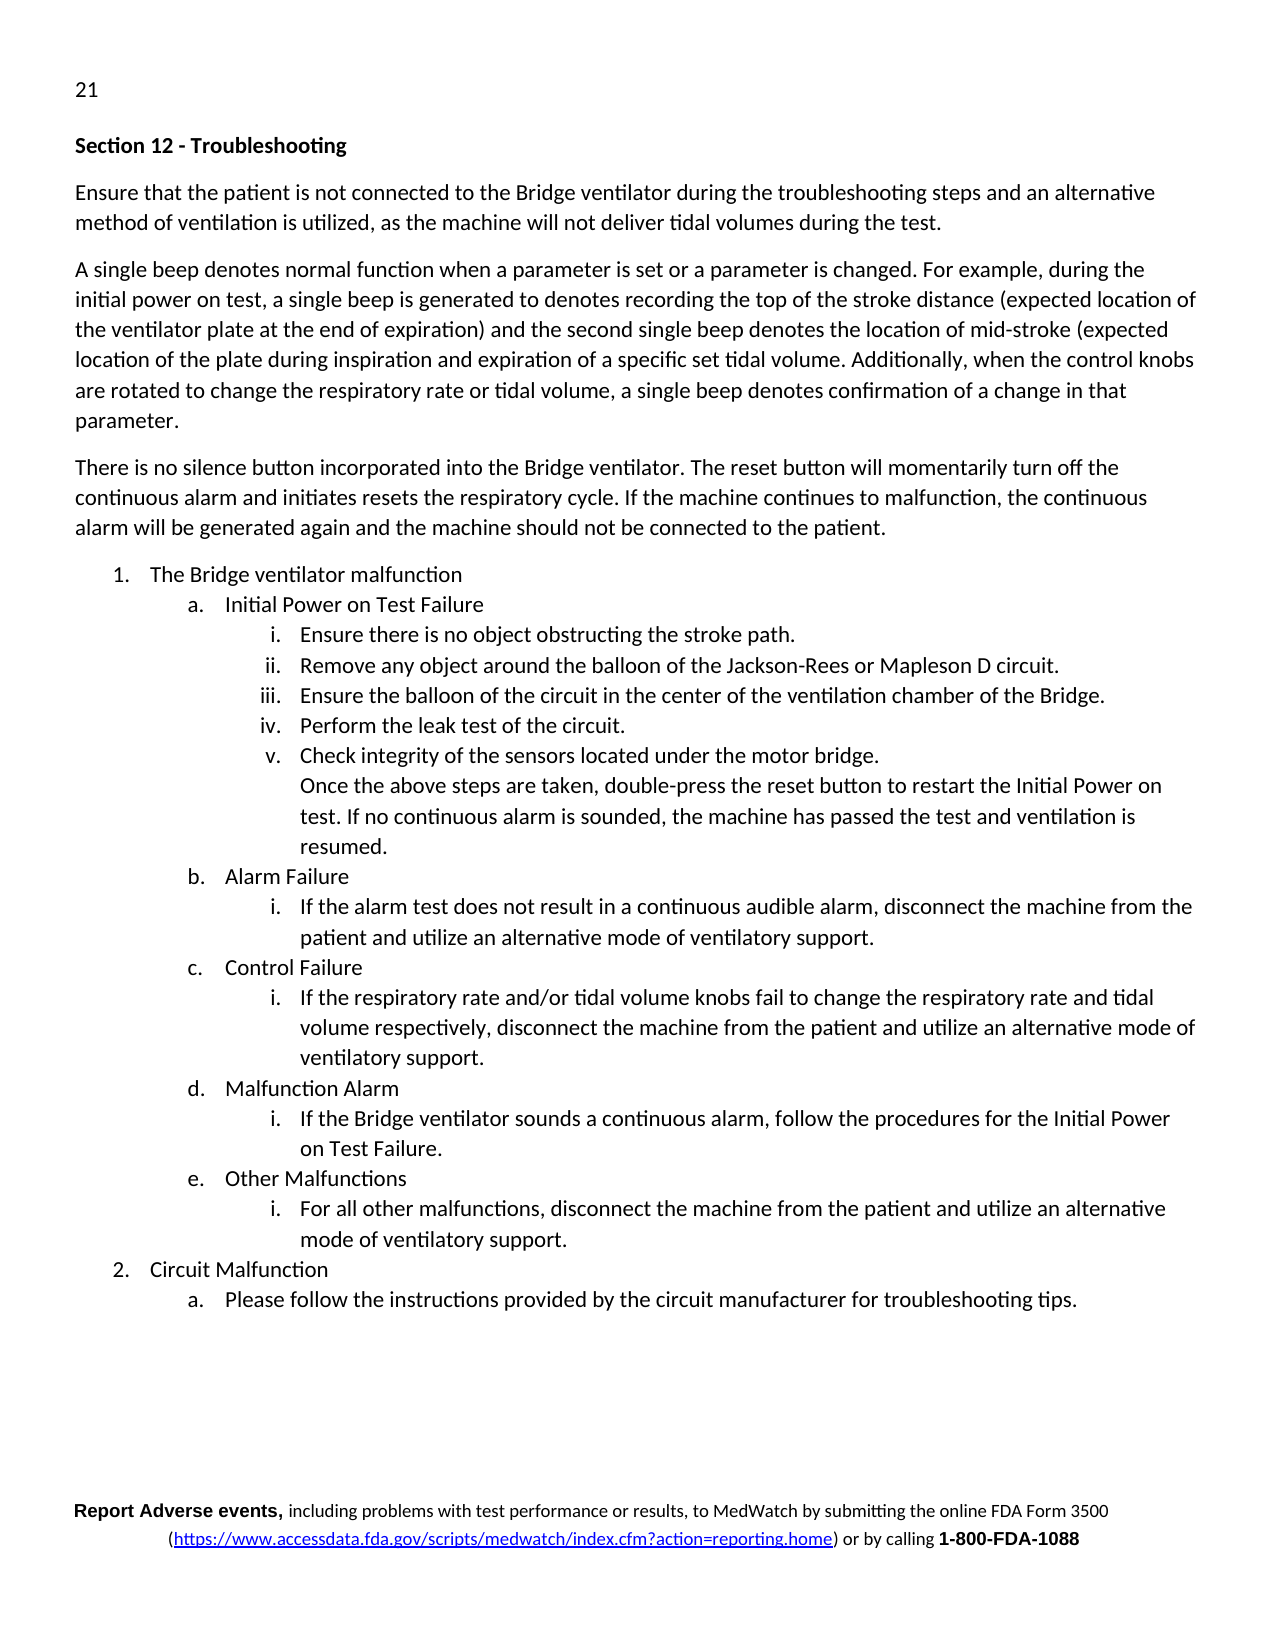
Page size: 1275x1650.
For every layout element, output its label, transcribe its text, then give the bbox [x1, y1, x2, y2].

list Malfunction Alarm [187, 1074, 1200, 1102]
list If the respiratory rate and/or tidal volume knobs fail to change the respiratory rate and tidal volume respectively, disconnect the machine from the patient and utilize an alternative mode of ventilatory support. [281, 983, 1200, 1072]
text Section 12 - Troubleshooting [75, 131, 1200, 159]
list Please follow the instructions provided by the circuit manufacturer for troubleshooting tips. [187, 1285, 1200, 1313]
list Check integrity of the sensors located under the motor bridge. [281, 741, 1200, 769]
list Circuit Malfunction [112, 1255, 1200, 1283]
list Control Failure [187, 953, 1200, 981]
list Initial Power on Test Failure [187, 590, 1200, 618]
list Alarm Failure [187, 862, 1200, 890]
list Perform the leak test of the circuit. [281, 711, 1200, 739]
list Once the above steps are taken, double-press the reset button to restart the Initial Power on test. If no continuous alarm is sounded, the machine has passed the test and ventilation is resumed. [300, 772, 1200, 860]
list Remove any object around the balloon of the Jackson-Rees or Mapleson D circuit. [281, 651, 1200, 679]
list Ensure the balloon of the circuit in the center of the ventilation chamber of the Bridge. [281, 681, 1200, 709]
list Ensure there is no object obstructing the stroke path. [281, 621, 1200, 649]
text Ensure that the patient is not connected to the Bridge ventilator during the troubleshooting steps and an alternative method of ventilation is utilized, as the machine will not deliver tidal volumes during the test. [75, 178, 1200, 236]
text A single beep denotes normal function when a parameter is set or a parameter is changed. For example, during the initial power on test, a single beep is generated to denotes recording the top of the stroke distance (expected location of the ventilator plate at the end of expiration) and the second single beep denotes the location of mid-stroke (expected location of the plate during inspiration and expiration of a specific set tidal volume. Additionally, when the control knobs are rotated to change the respiratory rate or tidal volume, a single beep denotes confirmation of a change in that parameter. [75, 255, 1200, 434]
list For all other malfunctions, disconnect the machine from the patient and utilize an alternative mode of ventilatory support. [281, 1194, 1200, 1253]
text There is no silence button incorporated into the Bridge ventilator. The reset button will momentarily turn off the continuous alarm and initiates resets the respiratory cycle. If the machine continues to malfunction, the continuous alarm will be generated again and the machine should not be connected to the patient. [75, 453, 1200, 541]
list If the alarm test does not result in a continuous audible alarm, disconnect the machine from the patient and utilize an alternative mode of ventilatory support. [281, 892, 1200, 951]
list Other Malfunctions [187, 1164, 1200, 1192]
list If the Bridge ventilator sounds a continuous alarm, follow the procedures for the Initial Power on Test Failure. [281, 1104, 1200, 1162]
list The Bridge ventilator malfunction [112, 560, 1200, 588]
